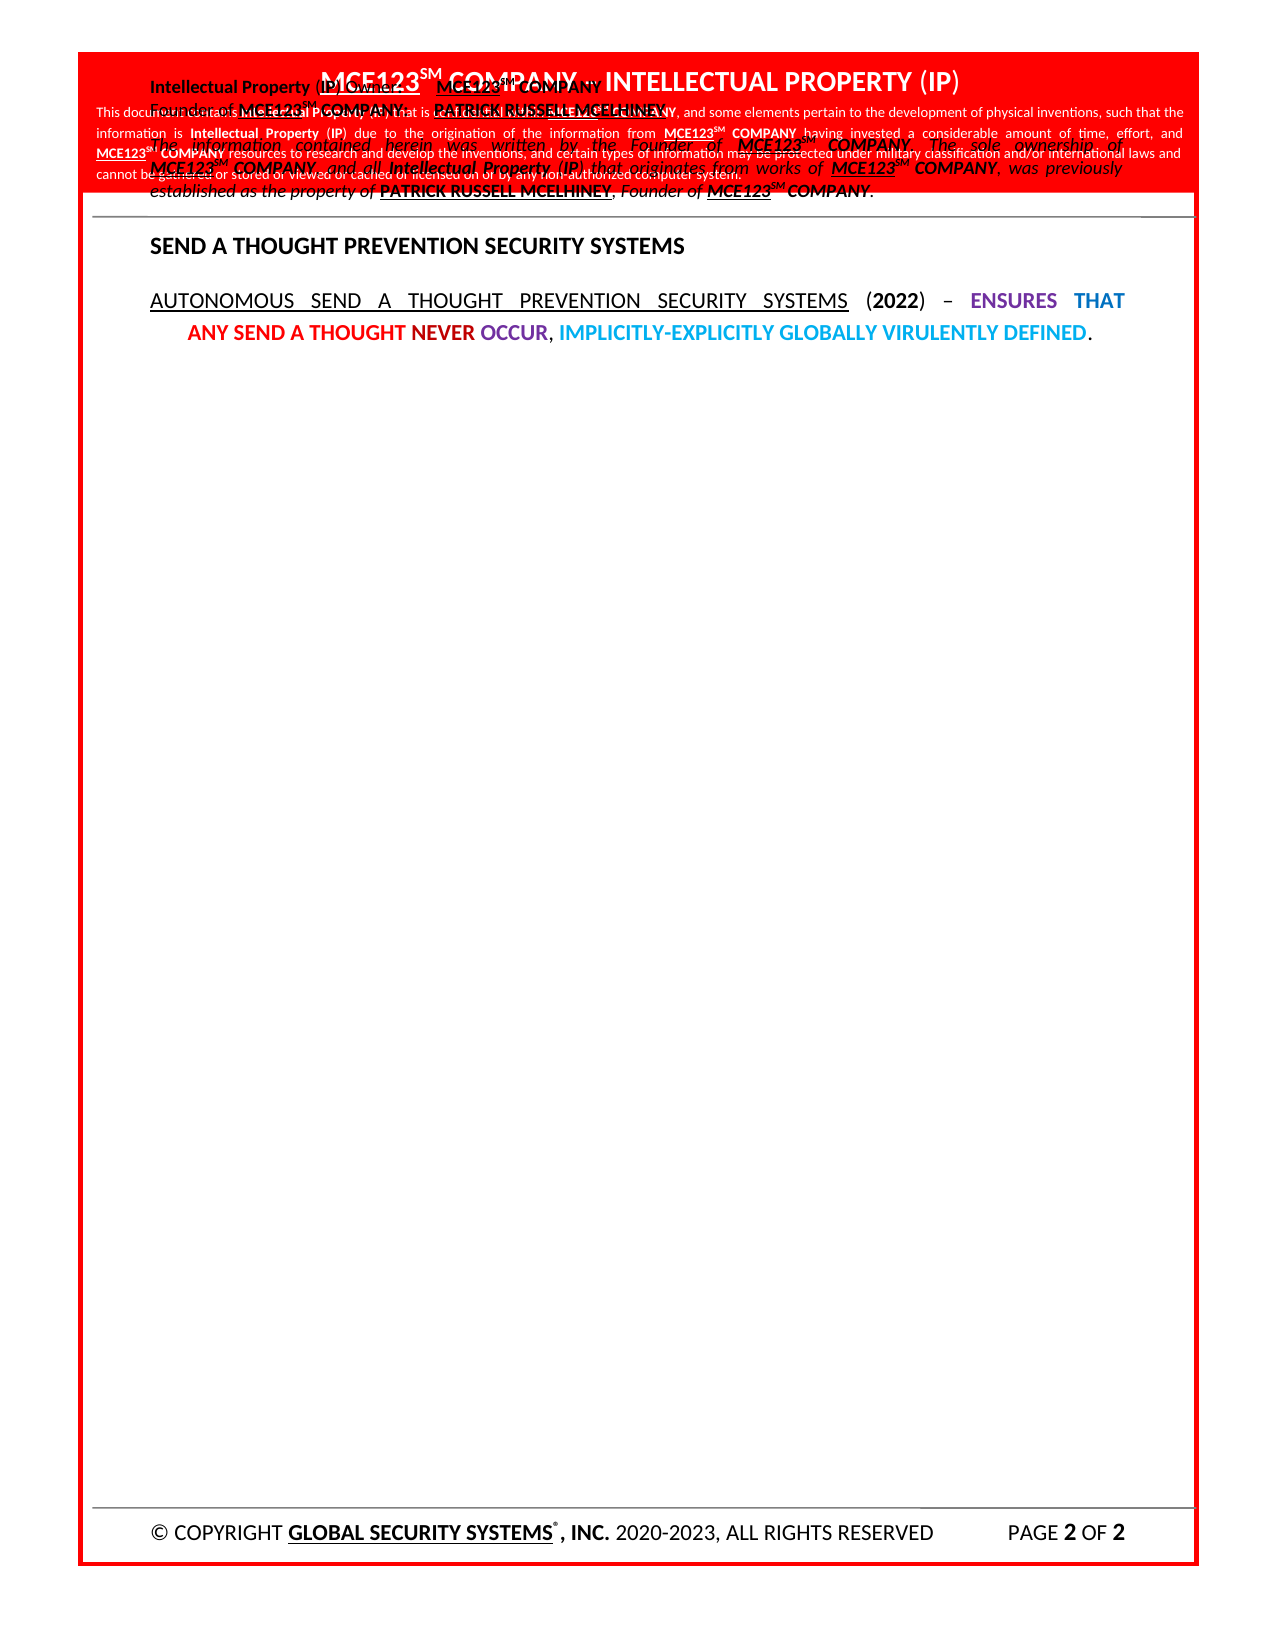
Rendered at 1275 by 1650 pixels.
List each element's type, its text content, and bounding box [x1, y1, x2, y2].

text AUTONOMOUS SEND A THOUGHT PREVENTION SECURITY SYSTEMS (2022) – ENSURES THAT ANY SEND A THOUGHT NEVER OCCUR, IMPLICITLY-EXPLICITLY GLOBALLY VIRULENTLY DEFINED. [150, 286, 1125, 346]
text SEND A THOUGHT PREVENTION SECURITY SYSTEMS [150, 230, 1125, 261]
